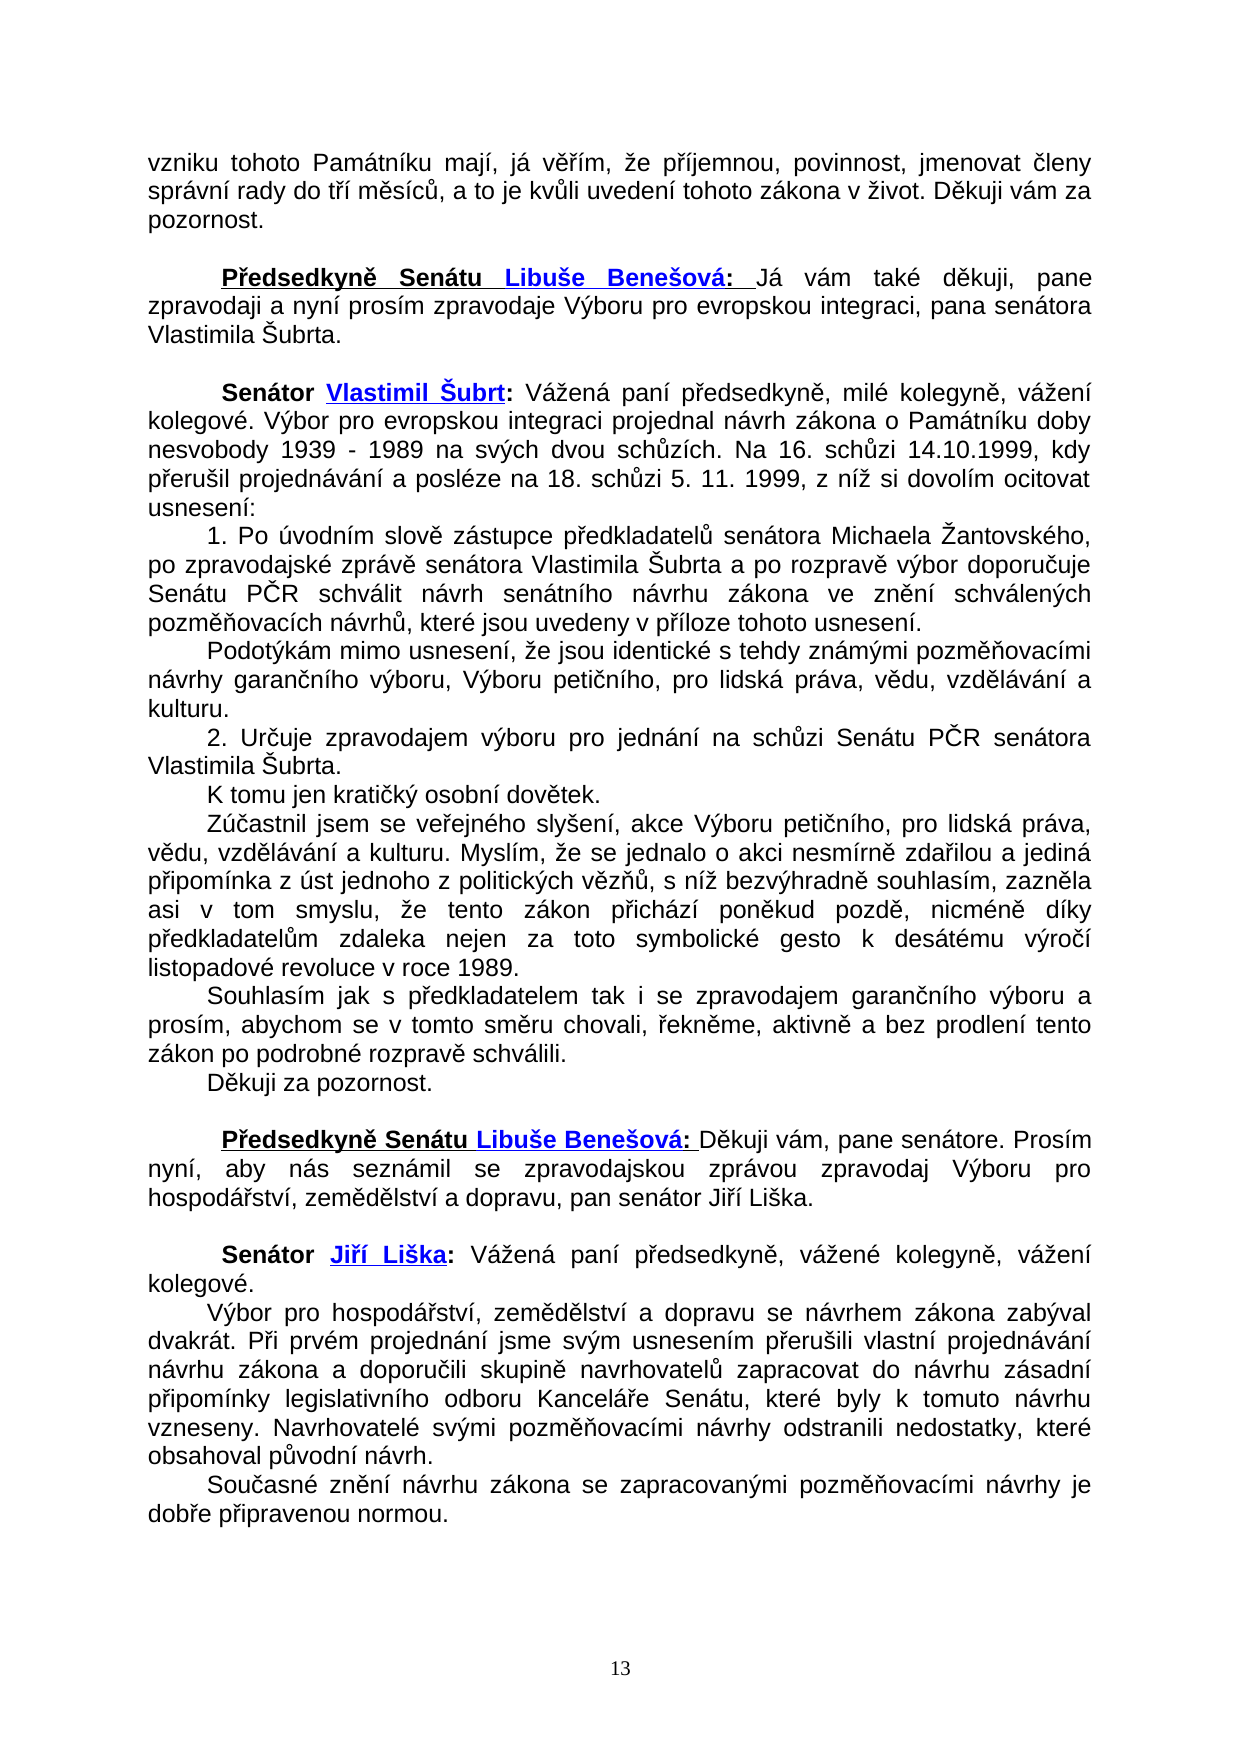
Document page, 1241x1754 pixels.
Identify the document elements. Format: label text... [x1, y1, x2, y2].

text 1. Po úvodním slově zástupce předkladatelů senátora Michaela Žantovského, po zpravodajské zprávě senátora Vlastimila Šubrta a po rozpravě výbor doporučuje Senátu PČR schválit návrh senátního návrhu zákona ve znění schválených pozměňovacích návrhů, které jsou uvedeny v příloze tohoto usnesení. [148, 521, 1093, 636]
text K tomu jen kratičký osobní dovětek. [148, 780, 1093, 809]
text Zúčastnil jsem se veřejného slyšení, akce Výboru petičního, pro lidská práva, vědu, vzdělávání a kulturu. Myslím, že se jednalo o akci nesmírně zdařilou a jediná připomínka z úst jednoho z politických vězňů, s níž bezvýhradně souhlasím, zazněla asi v tom smyslu, že tento zákon přichází poněkud pozdě, nicméně díky předkladatelům zdaleka nejen za toto symbolické gesto k desátému výročí listopadové revoluce v roce 1989. [148, 809, 1093, 981]
text Senátor Jiří Liška: Vážená paní předsedkyně, vážené kolegyně, vážení kolegové. [148, 1240, 1093, 1298]
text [148, 148, 1093, 234]
text Děkuji za pozornost. [148, 1068, 1093, 1096]
text Předsedkyně Senátu Libuše Benešová: Já vám také děkuji, pane zpravodaji a nyní prosím zpravodaje Výboru pro evropskou integraci, pana senátora Vlastimila Šubrta. [148, 263, 1093, 349]
text 2. Určuje zpravodajem výboru pro jednání na schůzi Senátu PČR senátora Vlastimila Šubrta. [148, 723, 1093, 780]
text Předsedkyně Senátu Libuše Benešová: Děkuji vám, pane senátore. Prosím nyní, aby nás seznámil se zpravodajskou zprávou zpravodaj Výboru pro hospodářství, zemědělství a dopravu, pan senátor Jiří Liška. [148, 1125, 1093, 1211]
text Souhlasím jak s předkladatelem tak i se zpravodajem garančního výboru a prosím, abychom se v tomto směru chovali, řekněme, aktivně a bez prodlení tento zákon po podrobné rozpravě schválili. [148, 981, 1093, 1068]
text Podotýkám mimo usnesení, že jsou identické s tehdy známými pozměňovacími návrhy garančního výboru, Výboru petičního, pro lidská práva, vědu, vzdělávání a kulturu. [148, 636, 1093, 723]
text Výbor pro hospodářství, zemědělství a dopravu se návrhem zákona zabýval dvakrát. Při prvém projednání jsme svým usnesením přerušili vlastní projednávání návrhu zákona a doporučili skupině navrhovatelů zapracovat do návrhu zásadní připomínky legislativního odboru Kanceláře Senátu, které byly k tomuto návrhu vzneseny. Navrhovatelé svými pozměňovacími návrhy odstranili nedostatky, které obsahoval původní návrh. [148, 1298, 1093, 1470]
text Senátor Vlastimil Šubrt: Vážená paní předsedkyně, milé kolegyně, vážení kolegové. Výbor pro evropskou integraci projednal návrh zákona o Památníku doby nesvobody 1939 - 1989 na svých dvou schůzích. Na 16. schůzi 14.10.1999, kdy přerušil projednávání a posléze na 18. schůzi 5. 11. 1999, z níž si dovolím ocitovat usnesení: [148, 378, 1093, 521]
text Současné znění návrhu zákona se zapracovanými pozměňovacími návrhy je dobře připravenou normou. [148, 1470, 1093, 1528]
